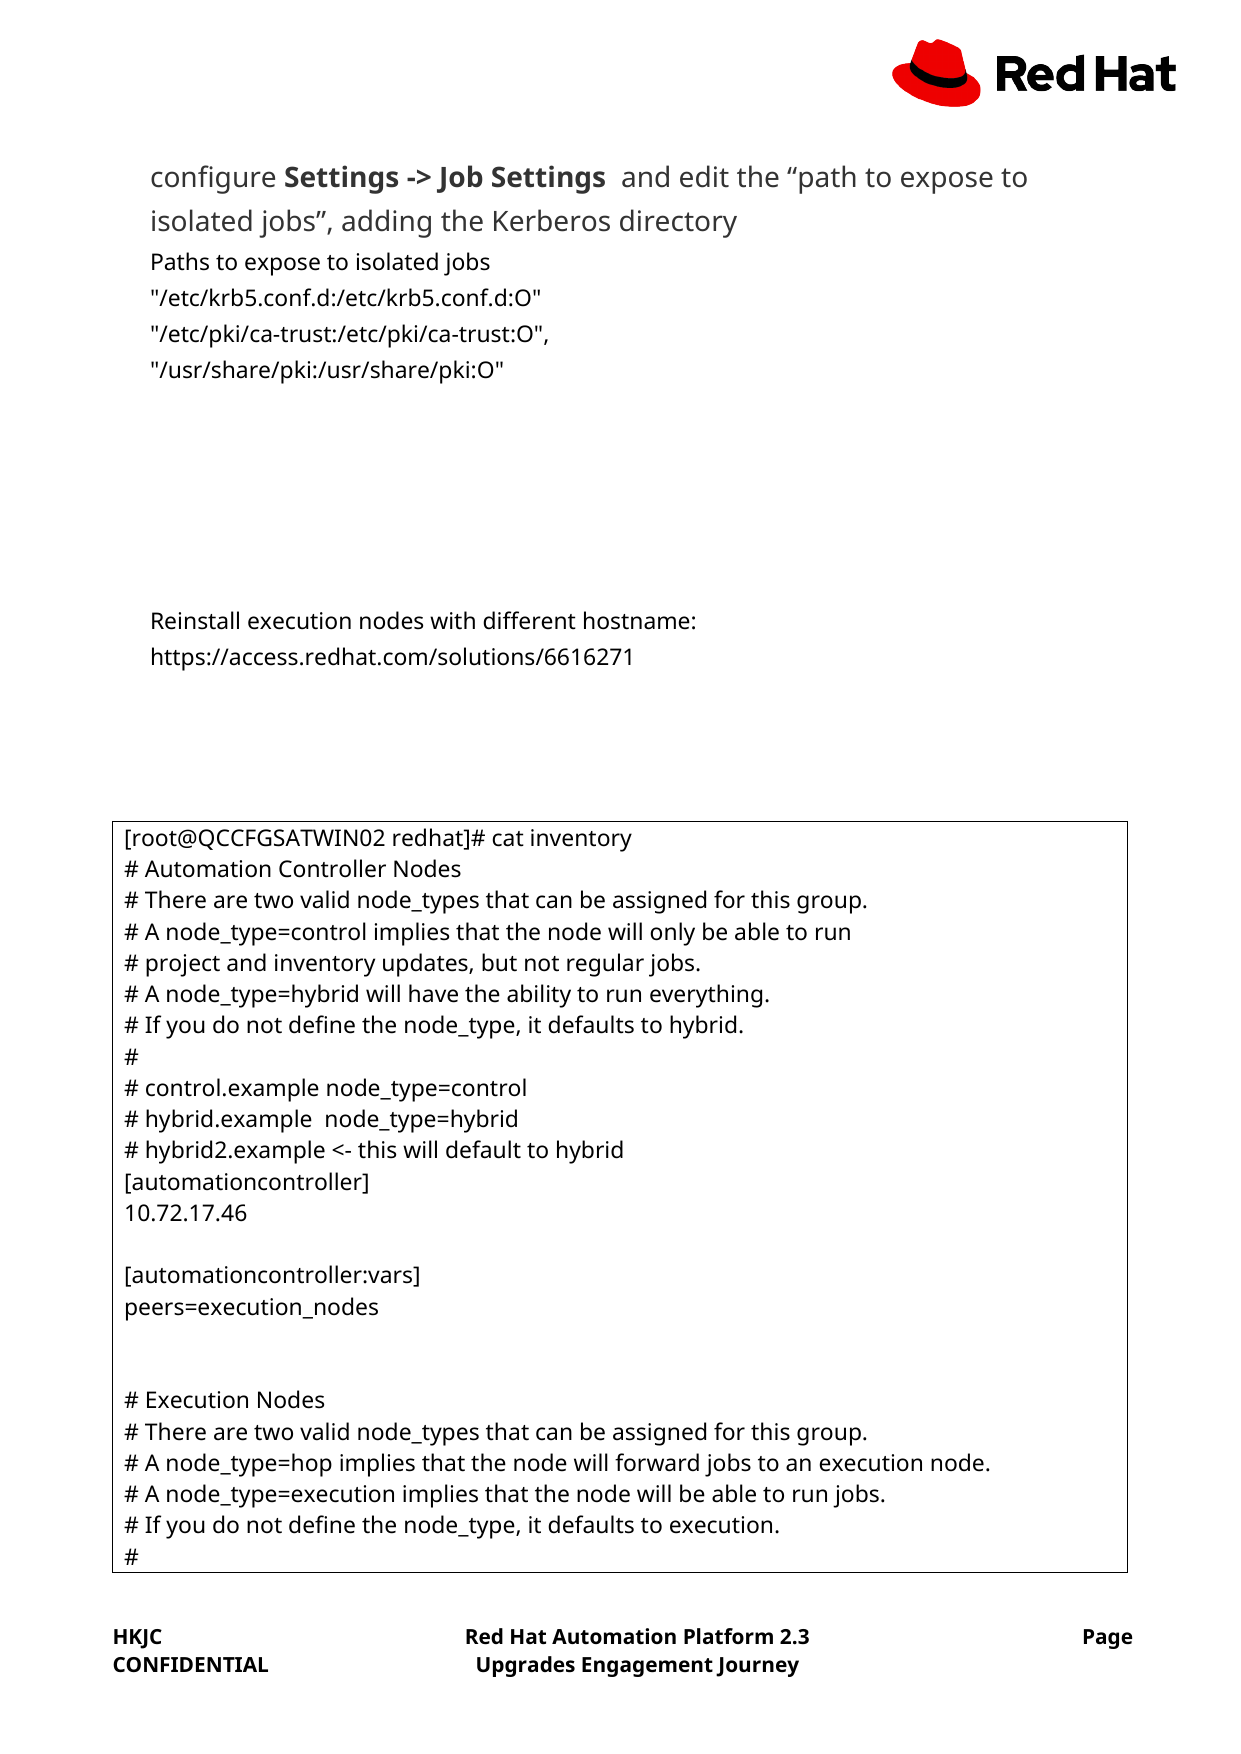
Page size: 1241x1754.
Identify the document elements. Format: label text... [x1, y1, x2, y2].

picture [892, 39, 1176, 107]
text configure Settings -> Job Settings and edit the “path to expose to isolated jobs”, adding the Kerberos directory [150, 158, 1128, 240]
text https://access.redhat.com/solutions/6616271 [150, 641, 1128, 672]
text "/etc/pki/ca-trust:/etc/pki/ca-trust:O", [150, 318, 1128, 349]
text "/etc/krb5.conf.d:/etc/krb5.conf.d:O" [150, 282, 1128, 313]
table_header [113, 822, 1127, 1572]
text Reinstall execution nodes with different hostname: [150, 605, 1128, 636]
text "/usr/share/pki:/usr/share/pki:O" [150, 353, 1128, 385]
text Paths to expose to isolated jobs [150, 246, 1128, 277]
